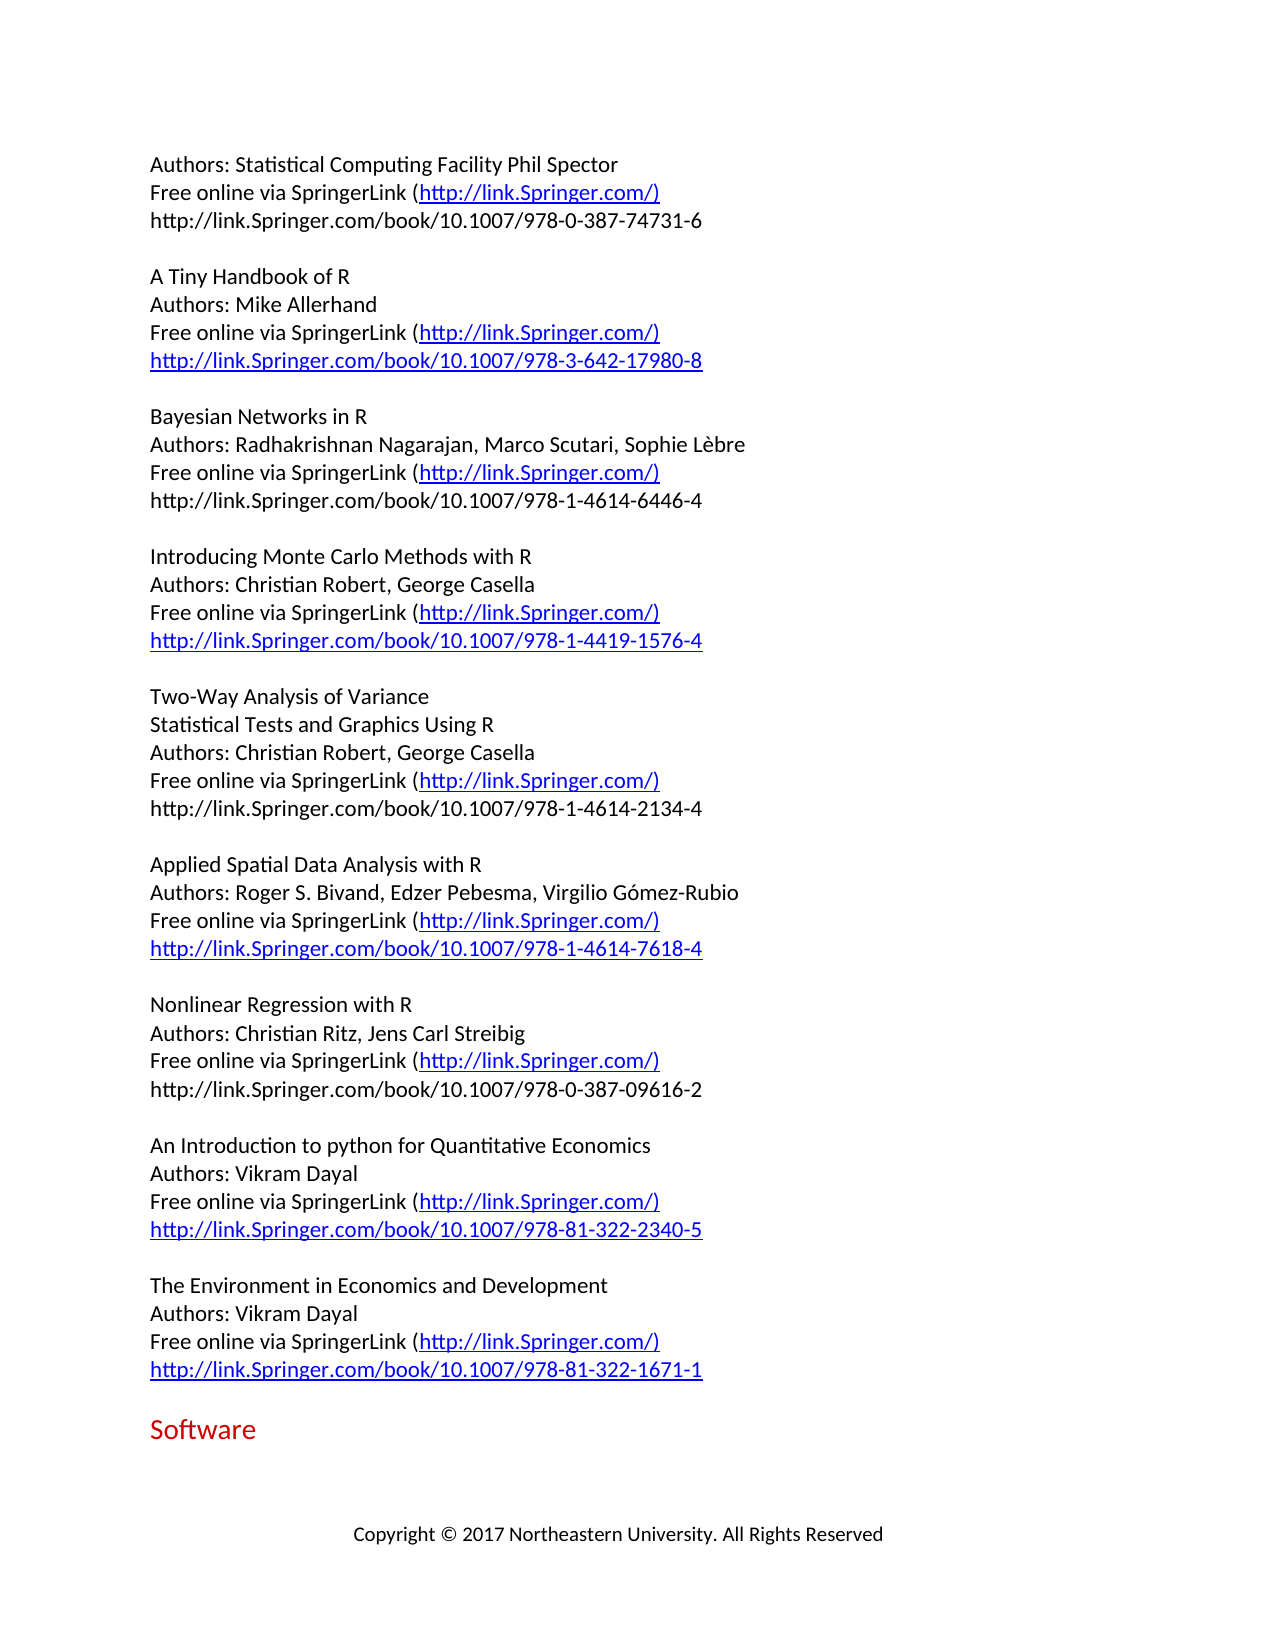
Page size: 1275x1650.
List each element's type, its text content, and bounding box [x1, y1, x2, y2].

text An Introduction to python for Quantitative Economics [150, 1131, 1125, 1159]
text Authors: Mike Allerhand [150, 290, 1125, 318]
text Free online via SpringerLink (http://link.Springer.com/) [150, 1327, 1125, 1355]
text Authors: Vikram Dayal [150, 1299, 1125, 1327]
text Two-Way Analysis of Variance [150, 682, 1125, 710]
text http://link.Springer.com/book/10.1007/978-0-387-74731-6 [150, 206, 1125, 234]
text Free online via SpringerLink (http://link.Springer.com/) [150, 907, 1125, 934]
text Applied Spatial Data Analysis with R [150, 851, 1125, 878]
text Authors: Roger S. Bivand, Edzer Pebesma, Virgilio Gómez-Rubio [150, 878, 1125, 907]
text Introducing Monte Carlo Methods with R [150, 542, 1125, 570]
text Free online via SpringerLink (http://link.Springer.com/) [150, 766, 1125, 794]
text Nonlinear Regression with R [150, 991, 1125, 1019]
text Authors: Christian Ritz, Jens Carl Streibig [150, 1019, 1125, 1047]
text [150, 178, 1125, 206]
text http://link.Springer.com/book/10.1007/978-1-4419-1576-4 [150, 626, 1125, 654]
text http://link.Springer.com/book/10.1007/978-0-387-09616-2 [150, 1075, 1125, 1103]
text Authors: Christian Robert, George Casella [150, 570, 1125, 598]
text http://link.Springer.com/book/10.1007/978-1-4614-2134-4 [150, 794, 1125, 822]
text Statistical Tests and Graphics Using R [150, 710, 1125, 738]
text Free online via SpringerLink (http://link.Springer.com/) [150, 318, 1125, 346]
text http://link.Springer.com/book/10.1007/978-3-642-17980-8 [150, 346, 1125, 374]
text Free online via SpringerLink (http://link.Springer.com/) [150, 1187, 1125, 1215]
text Free online via SpringerLink (http://link.Springer.com/) [150, 598, 1125, 626]
text Software [150, 1411, 1125, 1447]
text Authors: Vikram Dayal [150, 1159, 1125, 1187]
text http://link.Springer.com/book/10.1007/978-81-322-1671-1 [150, 1355, 1125, 1383]
text Bayesian Networks in R [150, 402, 1125, 430]
text The Environment in Economics and Development [150, 1271, 1125, 1299]
text Authors: Radhakrishnan Nagarajan, Marco Scutari, Sophie Lèbre [150, 430, 1125, 458]
text Authors: Statistical Computing Facility Phil Spector [150, 150, 1125, 178]
text Free online via SpringerLink (http://link.Springer.com/) [150, 458, 1125, 486]
text http://link.Springer.com/book/10.1007/978-1-4614-6446-4 [150, 486, 1125, 514]
text Free online via SpringerLink (http://link.Springer.com/) [150, 1047, 1125, 1075]
text http://link.Springer.com/book/10.1007/978-81-322-2340-5 [150, 1215, 1125, 1243]
text Authors: Christian Robert, George Casella [150, 738, 1125, 766]
text A Tiny Handbook of R [150, 262, 1125, 290]
text http://link.Springer.com/book/10.1007/978-1-4614-7618-4 [150, 934, 1125, 963]
